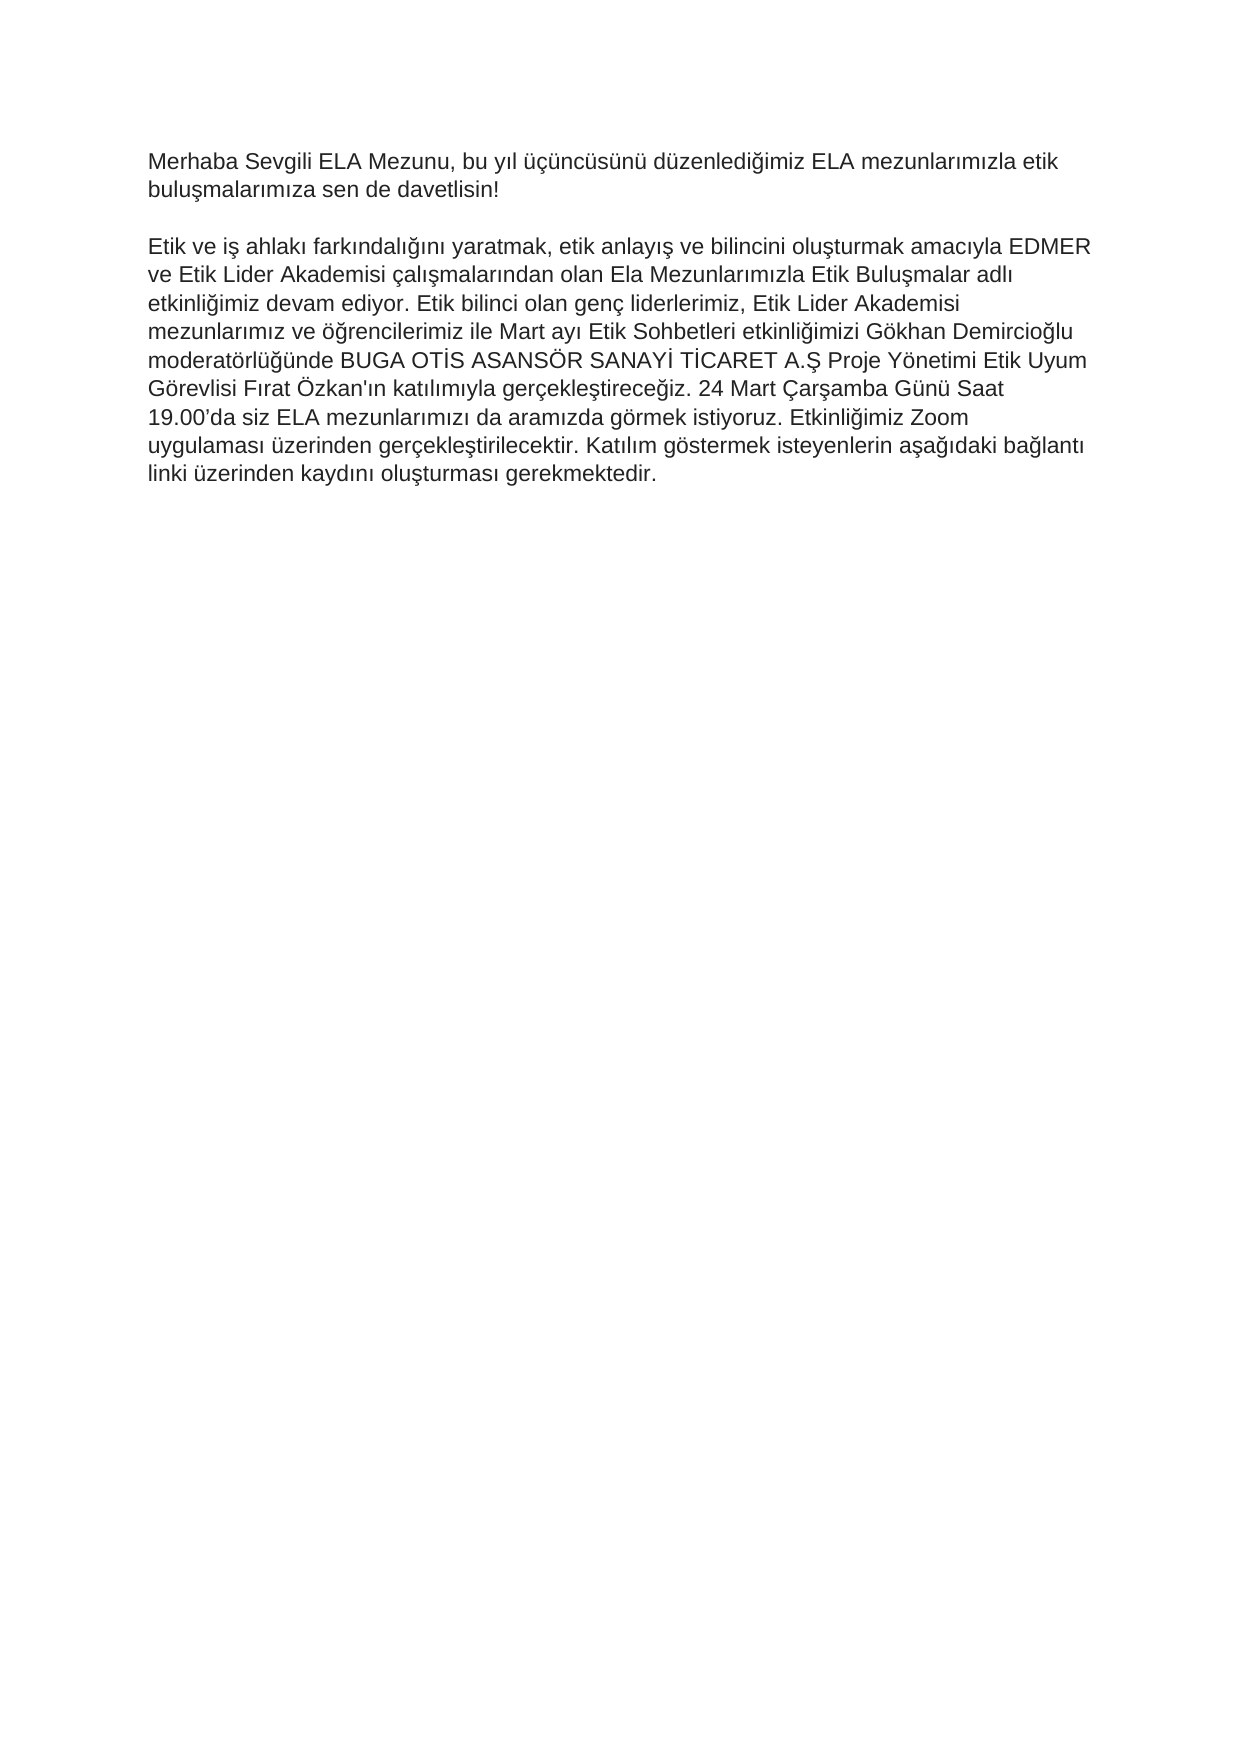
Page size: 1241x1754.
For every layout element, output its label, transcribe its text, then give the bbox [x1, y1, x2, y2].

text Merhaba Sevgili ELA Mezunu, bu yıl üçüncüsünü düzenlediğimiz ELA mezunlarımızla etik buluşmalarımıza sen de davetlisin! Etik ve iş ahlakı farkındalığını yaratmak, etik anlayış ve bilincini oluşturmak amacıyla EDMER ve Etik Lider Akademisi çalışmalarından olan Ela Mezunlarımızla Etik Buluşmalar adlı etkinliğimiz devam ediyor. Etik bilinci olan genç liderlerimiz, Etik Lider Akademisi mezunlarımız ve öğrencilerimiz ile Mart ayı Etik Sohbetleri etkinliğimizi Gökhan Demircioğlu moderatörlüğünde BUGA OTİS ASANSÖR SANAYİ TİCARET A.Ş Proje Yönetimi Etik Uyum Görevlisi Fırat Özkan'ın katılımıyla gerçekleştireceğiz. 24 Mart Çarşamba Günü Saat 19.00’da siz ELA mezunlarımızı da aramızda görmek istiyoruz. Etkinliğimiz Zoom uygulaması üzerinden gerçekleştirilecektir. Katılım göstermek isteyenlerin aşağıdaki bağlantı linki üzerinden kaydını oluşturması gerekmektedir. [148, 148, 1093, 487]
